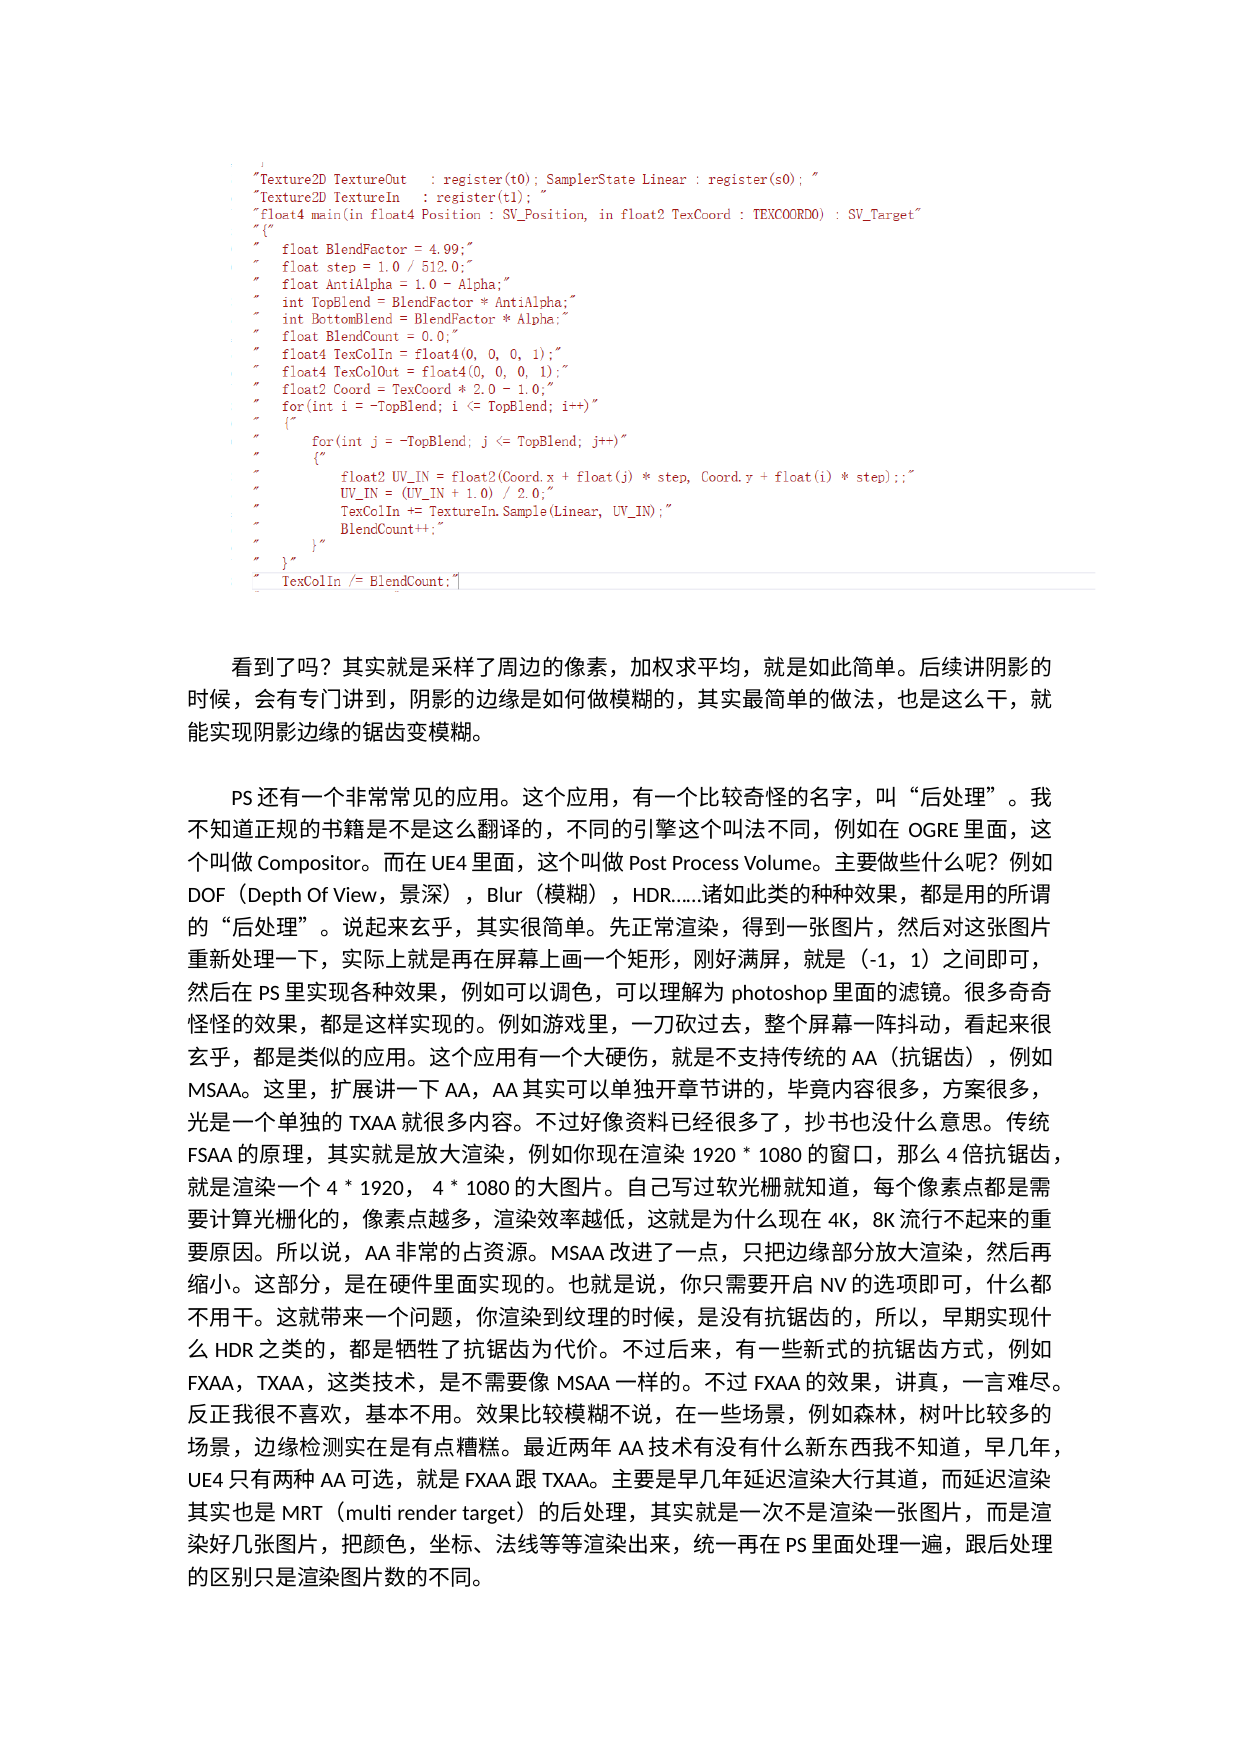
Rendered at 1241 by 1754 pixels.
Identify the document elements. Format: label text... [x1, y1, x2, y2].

picture [231, 162, 1096, 592]
text PS还有一个非常常见的应用。这个应用，有一个比较奇怪的名字，叫“后处理”。我不知道正规的书籍是不是这么翻译的，不同的引擎这个叫法不同，例如在OGRE里面，这个叫做Compositor。而在UE4里面，这个叫做Post Process Volume。主要做些什么呢？例如DOF（Depth Of View，景深），Blur（模糊），HDR……诸如此类的种种效果，都是用的所谓的“后处理”。说起来玄乎，其实很简单。先正常渲染，得到一张图片，然后对这张图片重新处理一下，实际上就是再在屏幕上画一个矩形，刚好满屏，就是（-1，1）之间即可，然后在PS里实现各种效果，例如可以调色，可以理解为photoshop里面的滤镜。很多奇奇怪怪的效果，都是这样实现的。例如游戏里，一刀砍过去，整个屏幕一阵抖动，看起来很玄乎，都是类似的应用。这个应用有一个大硬伤，就是不支持传统的AA（抗锯齿），例如MSAA。这里，扩展讲一下AA，AA其实可以单独开章节讲的，毕竟内容很多，方案很多，光是一个单独的TXAA就很多内容。不过好像资料已经很多了，抄书也没什么意思。传统FSAA的原理，其实就是放大渲染，例如你现在渲染1920 * 1080的窗口，那么4倍抗锯齿，就是渲染一个4 * 1920， 4 * 1080的大图片。自己写过软光栅就知道，每个像素点都是需要计算光栅化的，像素点越多，渲染效率越低，这就是为什么现在4K，8K流行不起来的重要原因。所以说，AA非常的占资源。MSAA改进了一点，只把边缘部分放大渲染，然后再缩小。这部分，是在硬件里面实现的。也就是说，你只需要开启NV的选项即可，什么都不用干。这就带来一个问题，你渲染到纹理的时候，是没有抗锯齿的，所以，早期实现什么HDR之类的，都是牺牲了抗锯齿为代价。不过后来，有一些新式的抗锯齿方式，例如FXAA，TXAA，这类技术，是不需要像MSAA一样的。不过FXAA的效果，讲真，一言难尽。反正我很不喜欢，基本不用。效果比较模糊不说，在一些场景，例如森林，树叶比较多的场景，边缘检测实在是有点糟糕。最近两年AA技术有没有什么新东西我不知道，早几年，UE4只有两种AA可选，就是FXAA跟TXAA。主要是早几年延迟渲染大行其道，而延迟渲染其实也是MRT（multi render target）的后处理，其实就是一次不是渲染一张图片，而是渲染好几张图片，把颜色，坐标、法线等等渲染出来，统一再在PS里面处理一遍，跟后处理的区别只是渲染图片数的不同。 [187, 779, 1053, 1592]
text 看到了吗？其实就是采样了周边的像素，加权求平均，就是如此简单。后续讲阴影的时候，会有专门讲到，阴影的边缘是如何做模糊的，其实最简单的做法，也是这么干，就能实现阴影边缘的锯齿变模糊。 [187, 649, 1053, 747]
